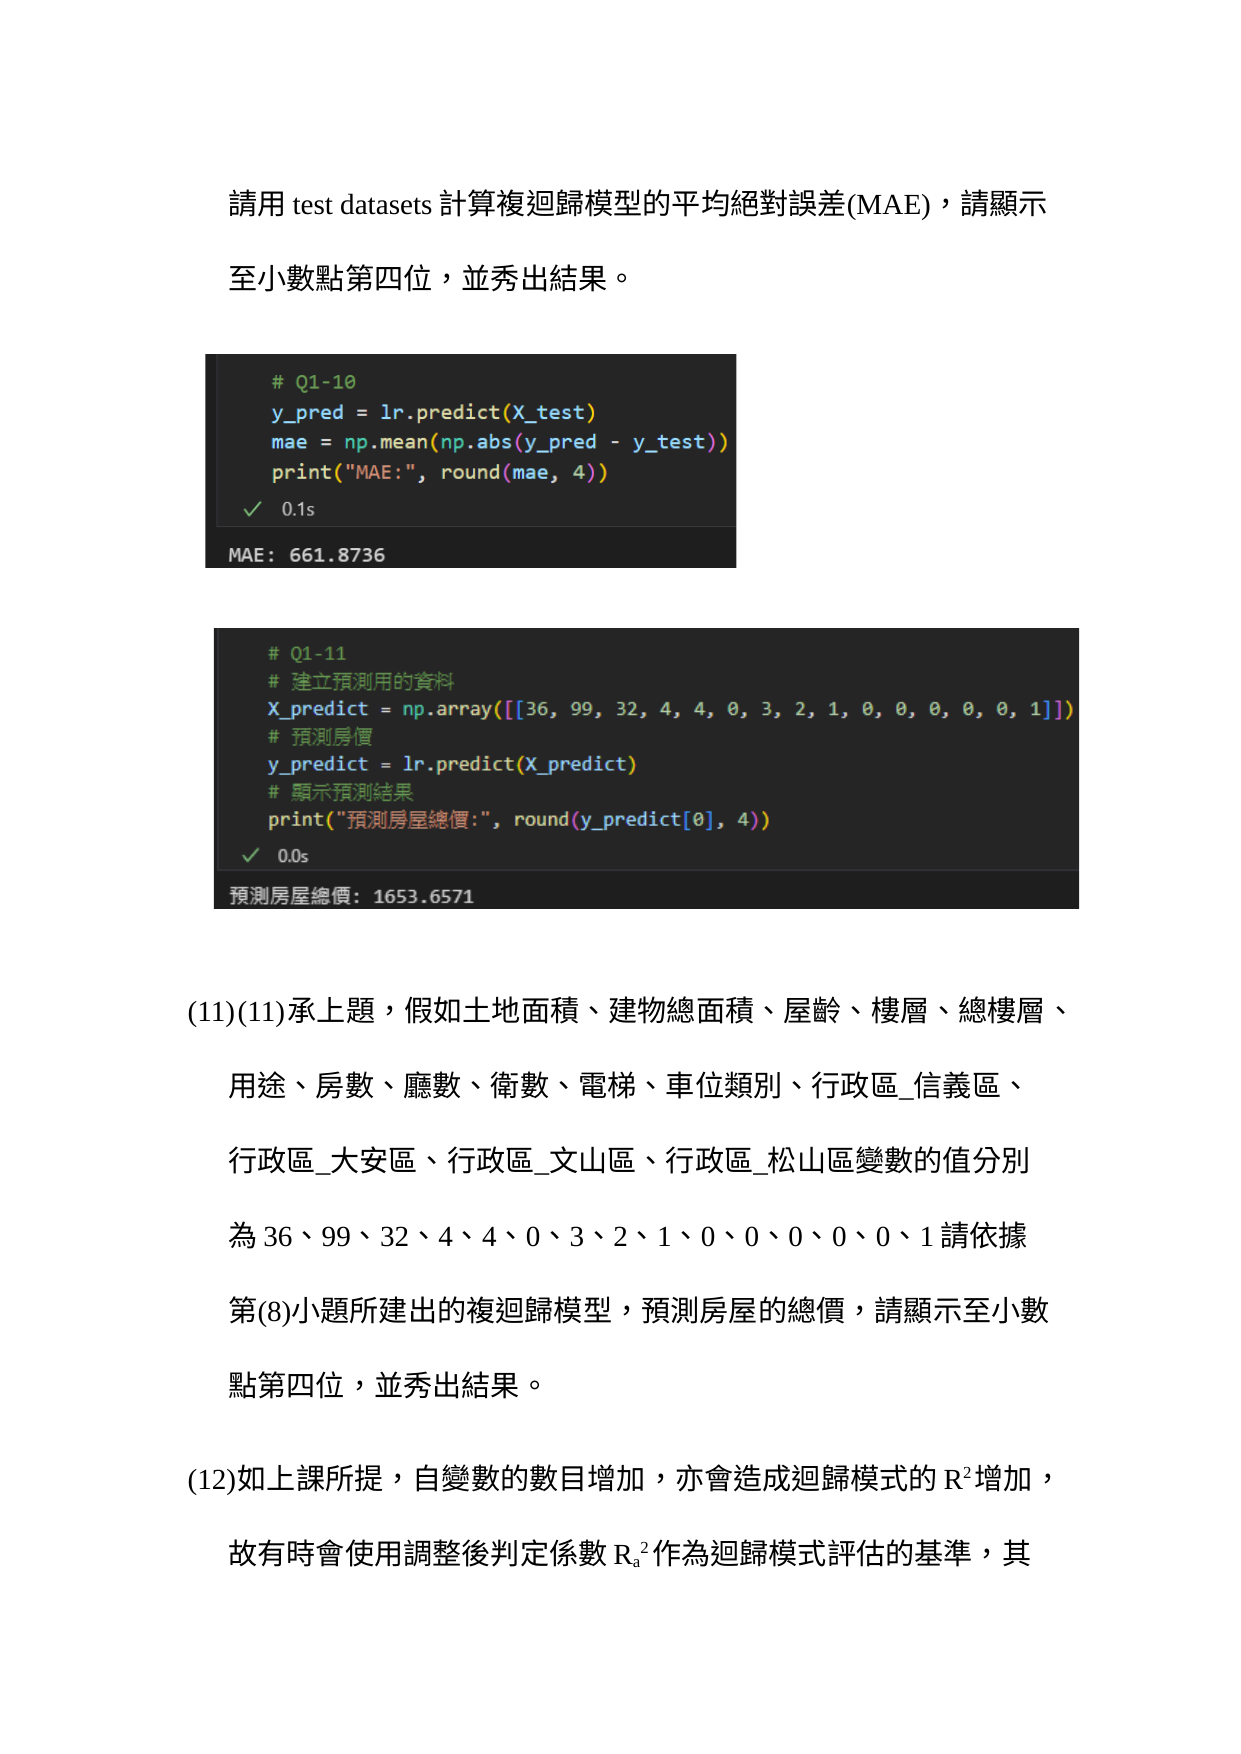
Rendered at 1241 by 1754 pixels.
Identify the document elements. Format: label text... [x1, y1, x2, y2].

picture [205, 354, 737, 568]
picture [213, 628, 1080, 909]
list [187, 1439, 1053, 1589]
list 請用test datasets計算複迴歸模型的平均絕對誤差(MAE)，請顯示至小數點第四位，並秀出結果。 [228, 164, 1053, 314]
